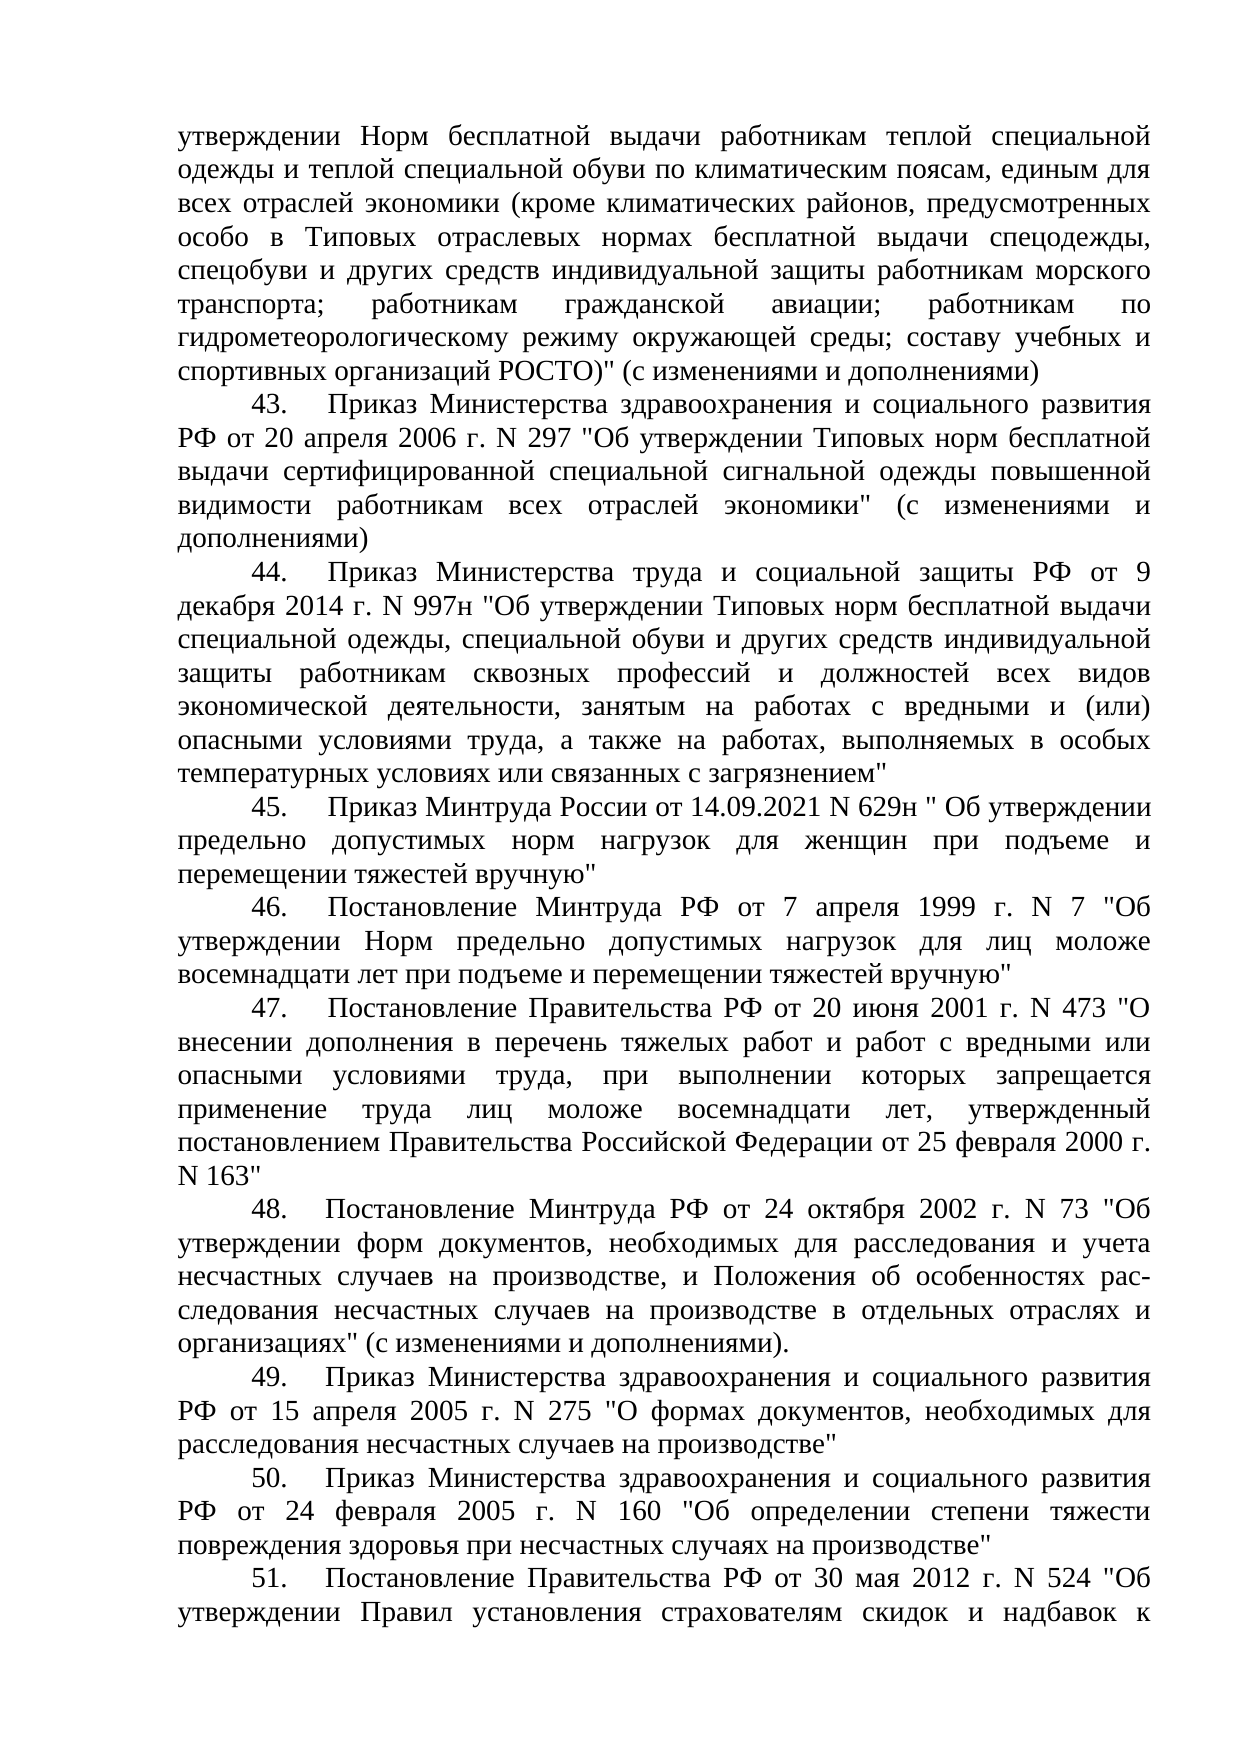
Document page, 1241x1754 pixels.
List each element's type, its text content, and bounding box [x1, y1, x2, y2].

list Приказ Министерства здравоохранения и социального развития РФ от 15 апреля 2005 г. N 275 "О формах документов, необходимых для расследования несчастных случаев на производстве" [177, 1359, 1152, 1460]
list Приказ Минтруда России от 14.09.2021 N 629н " Об утверждении предельно допустимых норм нагрузок для женщин при подъеме и перемещении тяжестей вручную" [177, 789, 1152, 889]
list Постановление Правительства РФ от 20 июня 2001 г. N 473 "О внесении дополнения в перечень тяжелых работ и работ с вредными или опасными условиями труда, при выполнении которых запрещается применение труда лиц моложе восемнадцати лет, утвержденный постановлением Правительства Российской Федерации от 25 февраля 2000 г. N 163" [177, 990, 1152, 1191]
list Приказ Министерства здравоохранения и социального развития РФ от 20 апреля 2006 г. N 297 "Об утверждении Типовых норм бесплатной выдачи сертифицированной специальной сигнальной одежды повышенной видимости работникам всех отраслей экономики" (с изменениями и дополнениями) [177, 386, 1152, 554]
list Постановление Минтруда РФ от 24 октября 2002 г. N 73 "Об утверждении форм документов, необходимых для расследования и учета несчастных случаев на производстве, и Положения об особенностях рас-следования несчастных случаев на производстве в отдельных отраслях и организациях" (с изменениями и дополнениями). [177, 1191, 1152, 1359]
list Приказ Министерства здравоохранения и социального развития РФ от 24 февраля 2005 г. N 160 "Об определении степени тяжести повреждения здоровья при несчастных случаях на производстве" [177, 1460, 1152, 1560]
list Приказ Министерства труда и социальной защиты РФ от 9 декабря 2014 г. N 997н "Об утверждении Типовых норм бесплатной выдачи специальной одежды, специальной обуви и других средств индивидуальной защиты работникам сквозных профессий и должностей всех видов экономической деятельности, занятым на работах с вредными и (или) опасными условиями труда, а также на работах, выполняемых в особых температурных условиях или связанных с загрязнением" [177, 554, 1152, 789]
list Постановление Минтруда РФ от 7 апреля 1999 г. N 7 "Об утверждении Норм предельно допустимых нагрузок для лиц моложе восемнадцати лет при подъеме и перемещении тяжестей вручную" [177, 889, 1152, 990]
